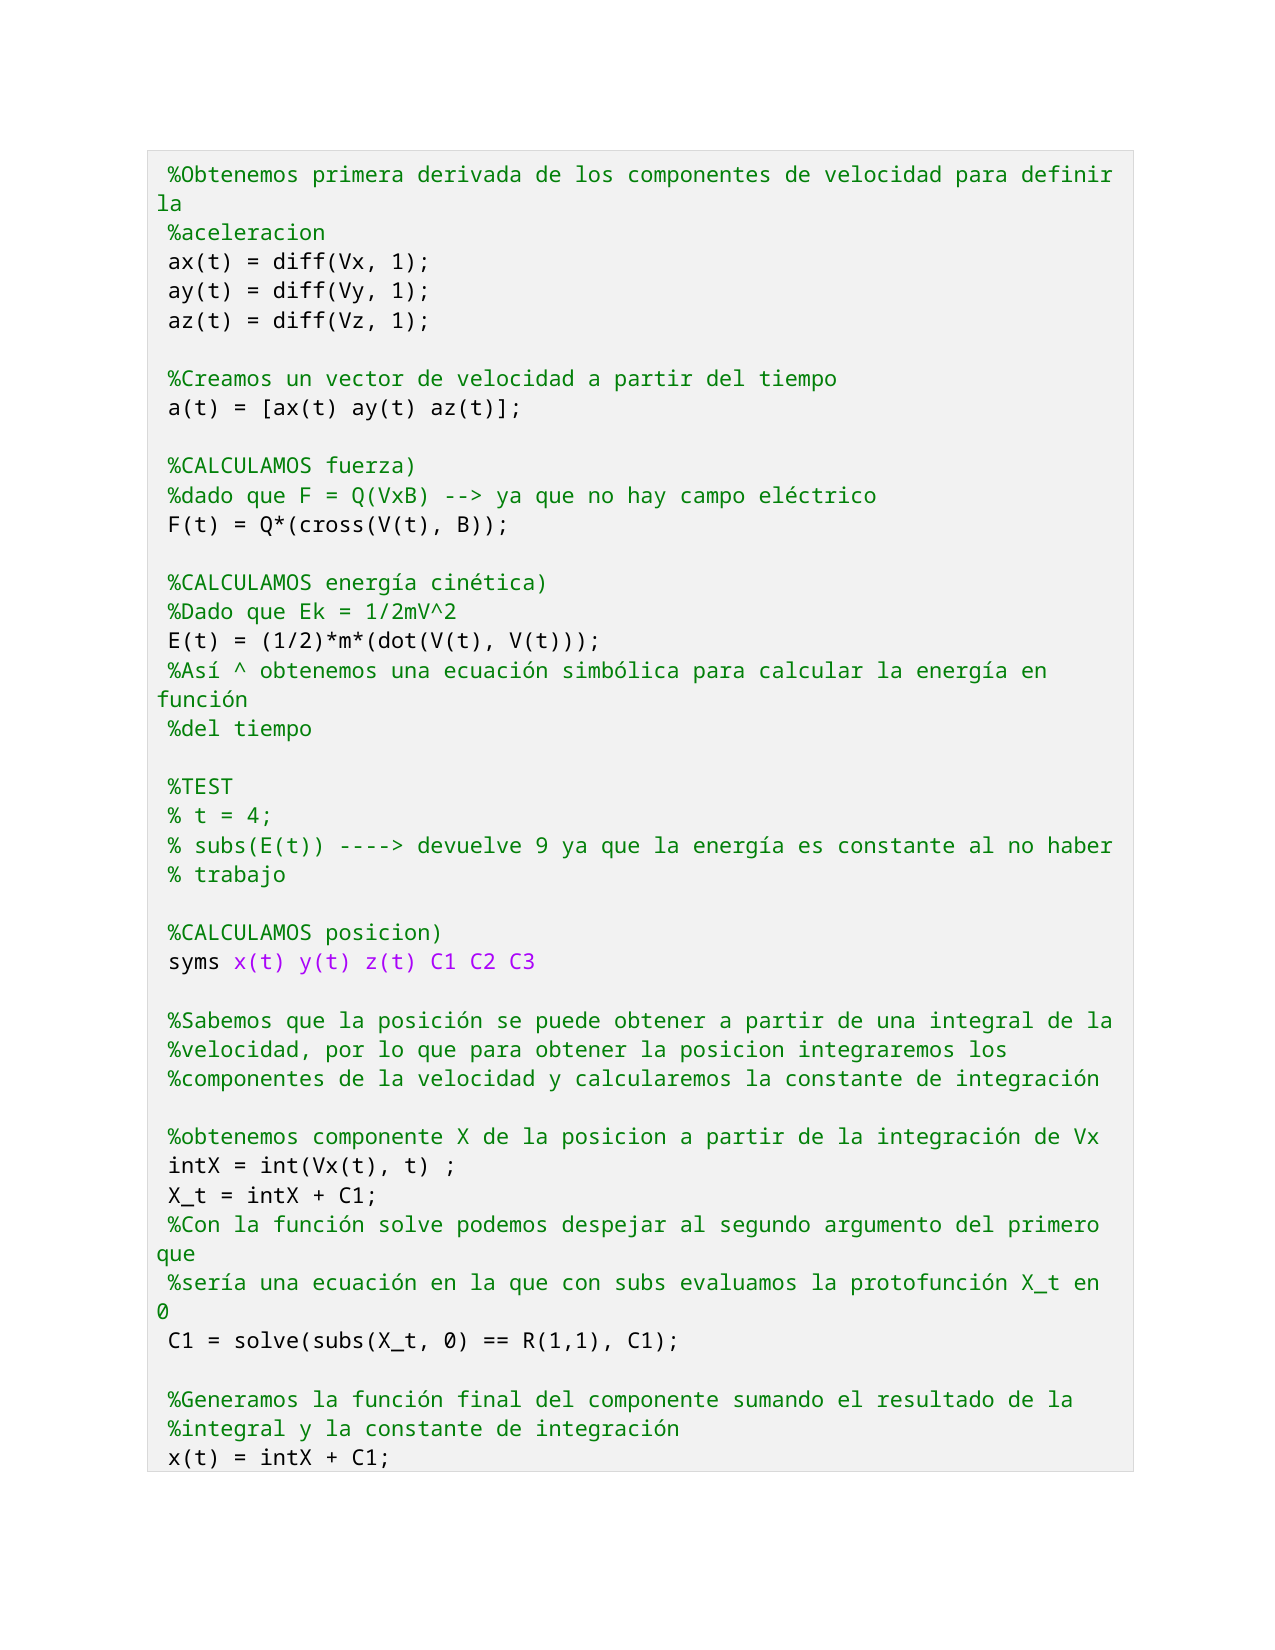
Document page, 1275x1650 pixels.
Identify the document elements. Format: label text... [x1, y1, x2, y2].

text %aceleracion [148, 208, 1133, 237]
text E(t) = (1/2)*m*(dot(V(t), V(t))); [148, 617, 1133, 646]
text %TEST [148, 762, 1133, 792]
text %componentes de la velocidad y calcularemos la constante de integración [148, 1054, 1133, 1083]
text x(t) = intX + C1; [148, 1433, 1133, 1471]
text %integral y la constante de integración [148, 1404, 1133, 1433]
text az(t) = diff(Vz, 1); [148, 296, 1133, 325]
text %CALCULAMOS fuerza) [148, 442, 1133, 471]
text %obtenemos componente X de la posicion a partir de la integración de Vx [148, 1112, 1133, 1142]
text intX = int(Vx(t), t) ; [148, 1142, 1133, 1171]
text F(t) = Q*(cross(V(t), B)); [148, 500, 1133, 529]
text %Generamos la función final del componente sumando el resultado de la [148, 1375, 1133, 1404]
text % t = 4; [148, 792, 1133, 821]
text %Con la función solve podemos despejar al segundo argumento del primero que [148, 1200, 1133, 1258]
text % trabajo [148, 850, 1133, 879]
text %Obtenemos primera derivada de los componentes de velocidad para definir la [148, 151, 1133, 208]
text %Dado que Ek = 1/2mV^2 [148, 587, 1133, 617]
text %Así ^ obtenemos una ecuación simbólica para calcular la energía en función [148, 646, 1133, 704]
text syms x(t) y(t) z(t) C1 C2 C3 [148, 937, 1133, 967]
text C1 = solve(subs(X_t, 0) == R(1,1), C1); [148, 1317, 1133, 1346]
text %CALCULAMOS energía cinética) [148, 558, 1133, 587]
text X_t = intX + C1; [148, 1171, 1133, 1200]
text %CALCULAMOS posicion) [148, 908, 1133, 937]
text % subs(E(t)) ----> devuelve 9 ya que la energía es constante al no haber [148, 821, 1133, 850]
text %Creamos un vector de velocidad a partir del tiempo [148, 354, 1133, 383]
text ay(t) = diff(Vy, 1); [148, 267, 1133, 296]
text a(t) = [ax(t) ay(t) az(t)]; [148, 383, 1133, 412]
text %sería una ecuación en la que con subs evaluamos la protofunción X_t en 0 [148, 1258, 1133, 1317]
text %velocidad, por lo que para obtener la posicion integraremos los [148, 1025, 1133, 1054]
text %del tiempo [148, 704, 1133, 733]
text %Sabemos que la posición se puede obtener a partir de una integral de la [148, 996, 1133, 1025]
text ax(t) = diff(Vx, 1); [148, 237, 1133, 267]
text %dado que F = Q(VxB) --> ya que no hay campo eléctrico [148, 471, 1133, 500]
